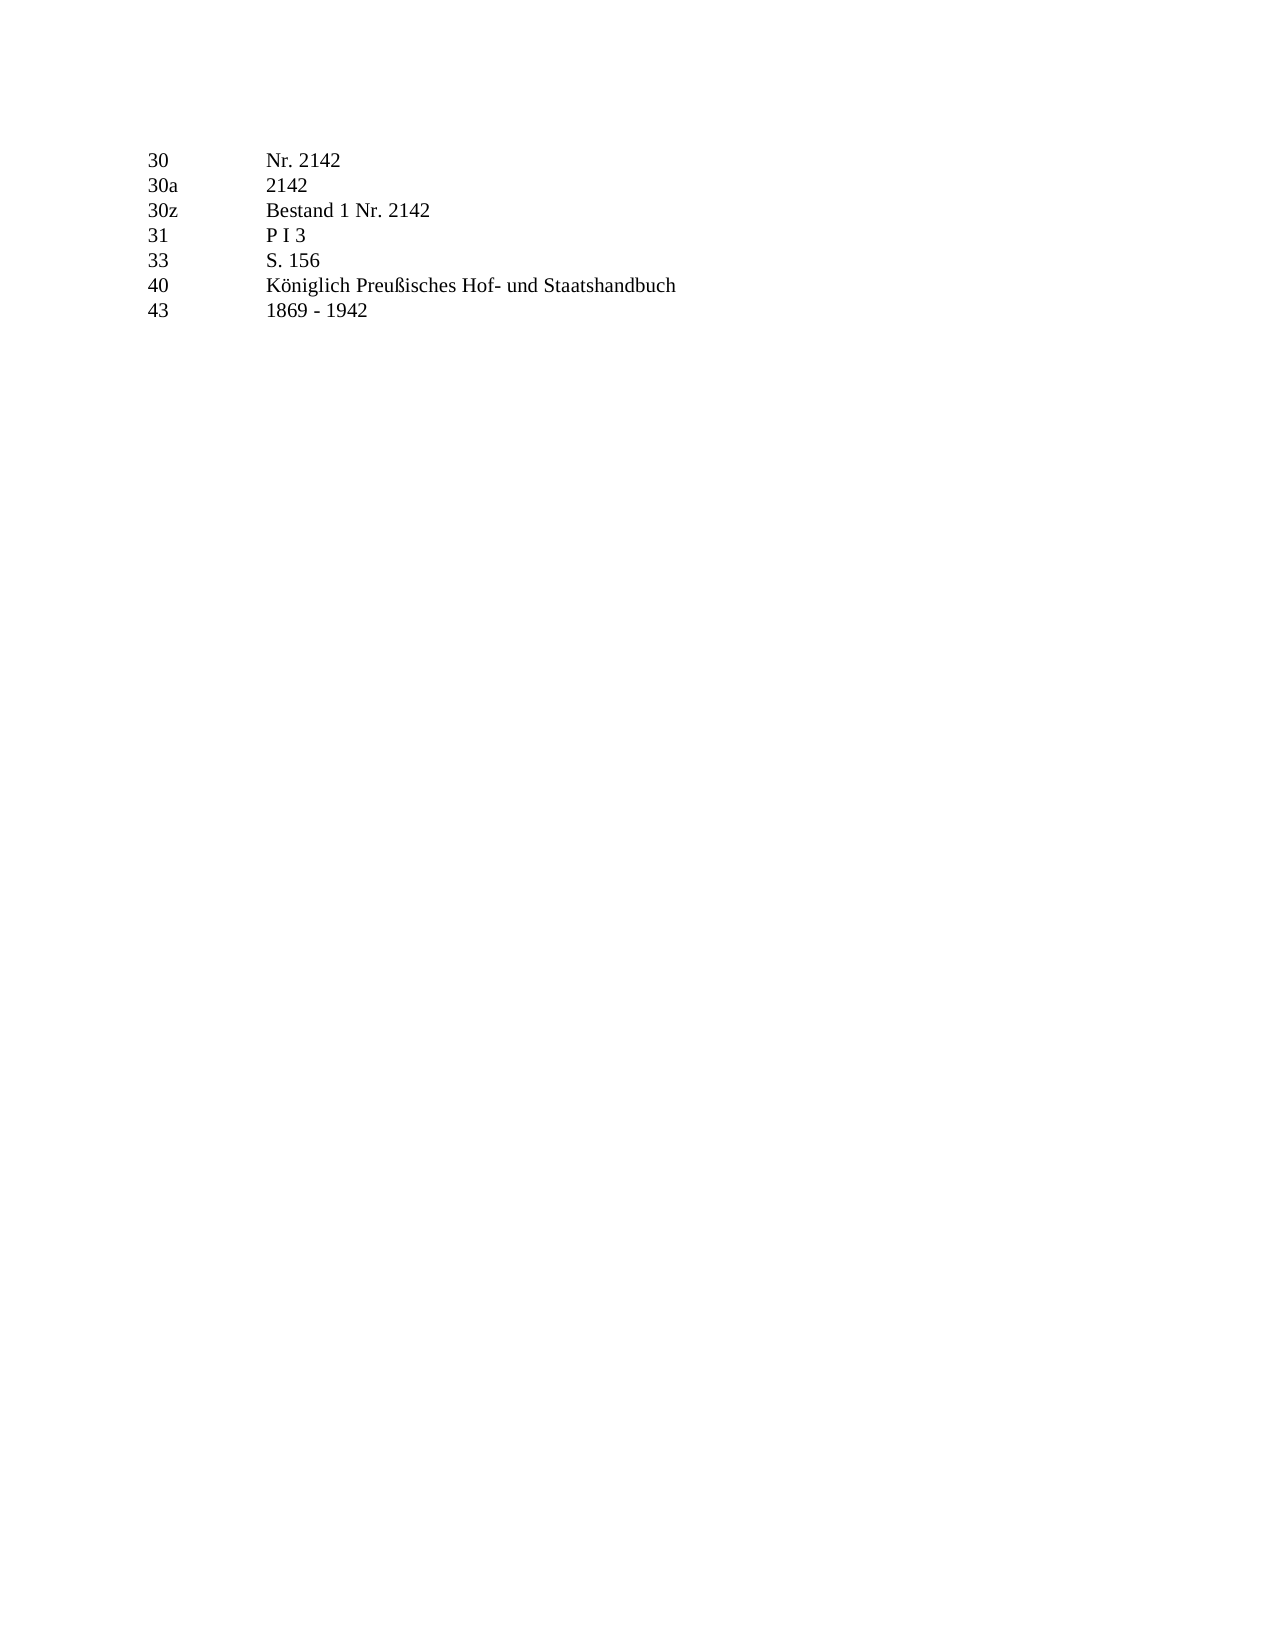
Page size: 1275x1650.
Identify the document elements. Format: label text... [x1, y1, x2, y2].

text 43 1869 - 1942 [148, 298, 1127, 323]
text 40 Königlich s[Preußisches Hof- und Staatshandbuch]s [148, 273, 1127, 298]
text 30 Nr. 2142 [148, 148, 1127, 173]
text 31 P I 3 [148, 223, 1127, 248]
text 30a 2142 [148, 173, 1127, 198]
text 30z Bestand 1 Nr. 2142 [148, 198, 1127, 223]
text 33 S. 156 [148, 248, 1127, 273]
